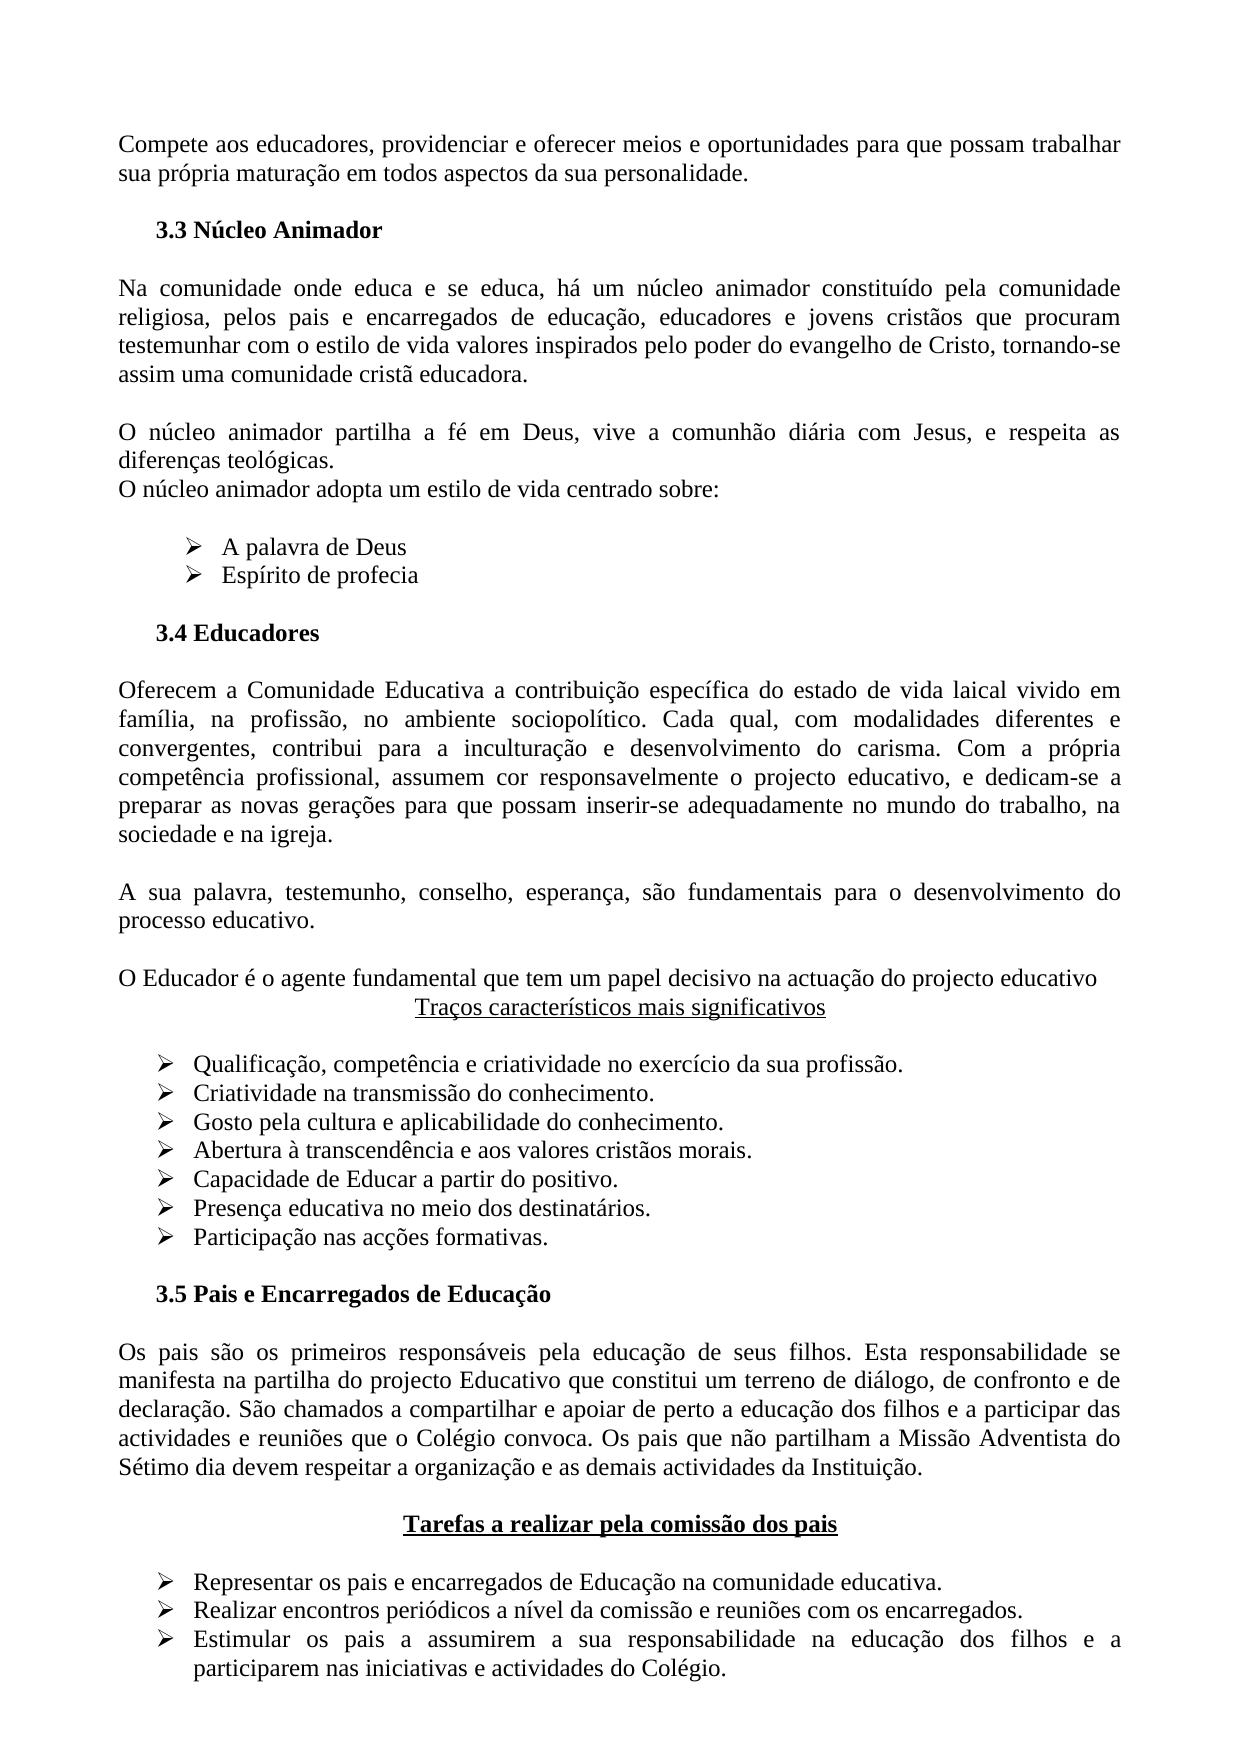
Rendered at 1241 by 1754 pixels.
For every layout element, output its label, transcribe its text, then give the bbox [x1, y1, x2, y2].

text Na comunidade onde educa e se educa, há um núcleo animador constituído pela comunidade religiosa, pelos pais e encarregados de educação, educadores e jovens cristãos que procuram testemunhar com o estilo de vida valores inspirados pelo poder do evangelho de Cristo, tornando-se assim uma comunidade cristã educadora. [118, 273, 1122, 388]
list Presença educativa no meio dos destinatários. [156, 1193, 1122, 1222]
list Representar os pais e encarregados de Educação na comunidade educativa. [156, 1567, 1122, 1595]
list Núcleo Animador [156, 215, 1122, 244]
text Traços característicos mais significativos [118, 992, 1122, 1020]
list Capacidade de Educar a partir do positivo. [156, 1164, 1122, 1193]
text O núcleo animador adopta um estilo de vida centrado sobre: [118, 474, 1122, 503]
list Realizar encontros periódicos a nível da comissão e reuniões com os encarregados. [156, 1595, 1122, 1624]
list A palavra de Deus [184, 532, 1122, 560]
list Criatividade na transmissão do conhecimento. [156, 1078, 1122, 1107]
list Educadores [156, 618, 1122, 647]
list Gosto pela cultura e aplicabilidade do conhecimento. [156, 1107, 1122, 1135]
text Oferecem a Comunidade Educativa a contribuição específica do estado de vida laical vivido em família, na profissão, no ambiente sociopolítico. Cada qual, com modalidades diferentes e convergentes, contribui para a inculturação e desenvolvimento do carisma. Com a própria competência profissional, assumem cor responsavelmente o projecto educativo, e dedicam-se a preparar as novas gerações para que possam inserir-se adequadamente no mundo do trabalho, na sociedade e na igreja. [118, 675, 1122, 848]
text Tarefas a realizar pela comissão dos pais [118, 1509, 1122, 1538]
text O Educador é o agente fundamental que tem um papel decisivo na actuação do projecto educativo [118, 963, 1122, 992]
text Os pais são os primeiros responsáveis pela educação de seus filhos. Esta responsabilidade se manifesta na partilha do projecto Educativo que constitui um terreno de diálogo, de confronto e de declaração. São chamados a compartilhar e apoiar de perto a educação dos filhos e a participar das actividades e reuniões que o Colégio convoca. Os pais que não partilham a Missão Adventista do Sétimo dia devem respeitar a organização e as demais actividades da Instituição. [118, 1337, 1122, 1480]
list Participação nas acções formativas. [156, 1222, 1122, 1250]
list Abertura à transcendência e aos valores cristãos morais. [156, 1135, 1122, 1164]
list Estimular os pais a assumirem a sua responsabilidade na educação dos filhos e a participarem nas iniciativas e actividades do Colégio. [156, 1624, 1122, 1682]
list Qualificação, competência e criatividade no exercício da sua profissão. [156, 1049, 1122, 1078]
list Espírito de profecia [184, 560, 1122, 589]
text Compete aos educadores, providenciar e oferecer meios e oportunidades para que possam trabalhar sua própria maturação em todos aspectos da sua personalidade. [118, 129, 1122, 187]
list Pais e Encarregados de Educação [156, 1279, 1122, 1308]
text O núcleo animador partilha a fé em Deus, vive a comunhão diária com Jesus, e respeita as diferenças teológicas. [118, 417, 1122, 474]
text A sua palavra, testemunho, conselho, esperança, são fundamentais para o desenvolvimento do processo educativo. [118, 877, 1122, 934]
